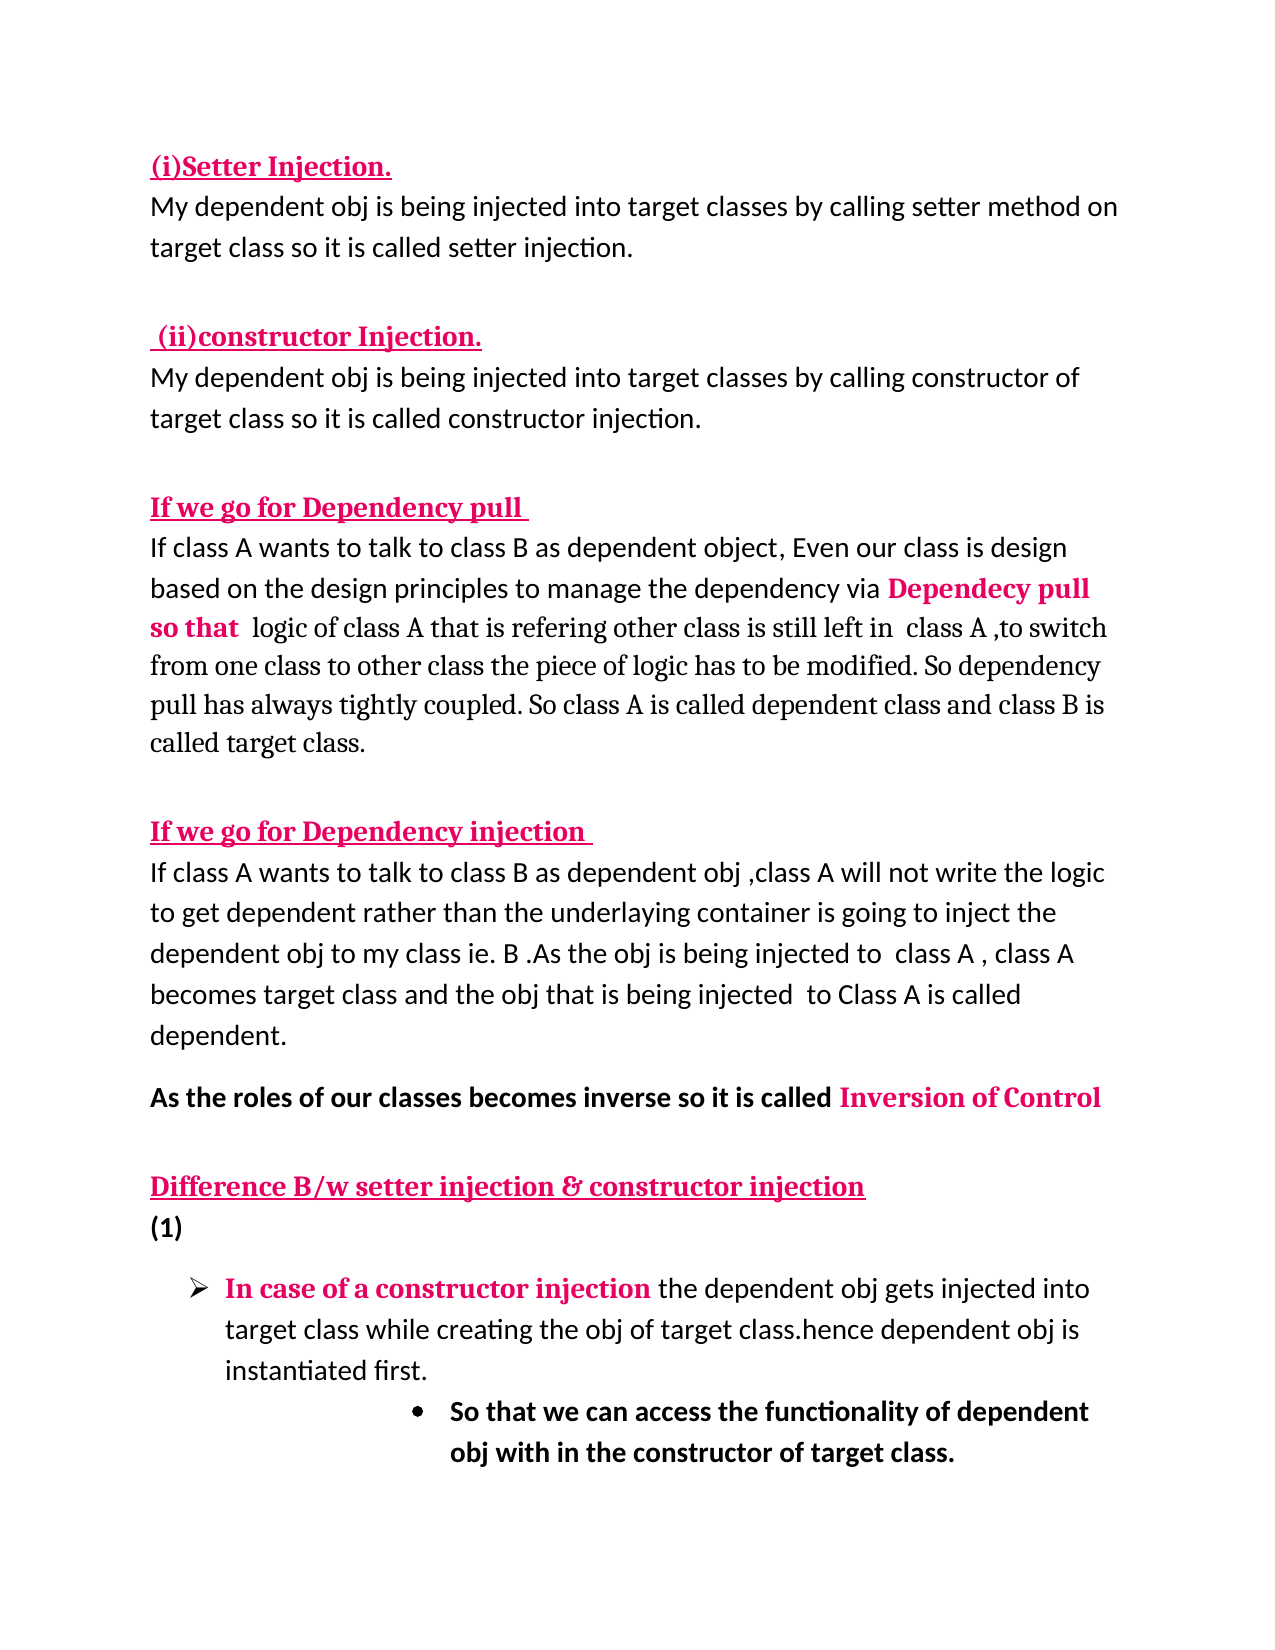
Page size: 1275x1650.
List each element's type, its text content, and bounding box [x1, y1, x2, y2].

text My dependent obj is being injected into target classes by calling constructor of target class so it is called constructor injection. [150, 359, 1125, 436]
list In case of a constructor injection the dependent obj gets injected into target class while creating the obj of target class.hence dependent obj is instantiated first. [187, 1270, 1125, 1388]
subtitle (i)Setter Injection. [150, 150, 1125, 183]
text If class A wants to talk to class B as dependent object, Even our class is design based on the design principles to manage the dependency via Dependecy pull so that logic of class A that is refering other class is still left in class A ,to switch from one class to other class the piece of logic has to be modified. So dependency pull has always tightly coupled. So class A is called dependent class and class B is called target class. [150, 529, 1125, 760]
text (1) [150, 1209, 1125, 1244]
text If class A wants to talk to class B as dependent obj ,class A will not write the logic to get dependent rather than the underlaying container is going to inject the dependent obj to my class ie. B .As the obj is being injected to class A , class A becomes target class and the obj that is being injected to Class A is called dependent. [150, 854, 1125, 1053]
subtitle If we go for Dependency pull [150, 491, 1125, 524]
subtitle If we go for Dependency injection [150, 815, 1125, 849]
subtitle Difference B/w setter injection & constructor injection [150, 1170, 1125, 1204]
subtitle (ii)constructor Injection. [150, 320, 1125, 354]
text My dependent obj is being injected into target classes by calling setter method on target class so it is called setter injection. [150, 188, 1125, 265]
list So that we can access the functionality of dependent obj with in the constructor of target class. [412, 1393, 1125, 1470]
text As the roles of our classes becomes inverse so it is called Inversion of Control [150, 1079, 1125, 1115]
